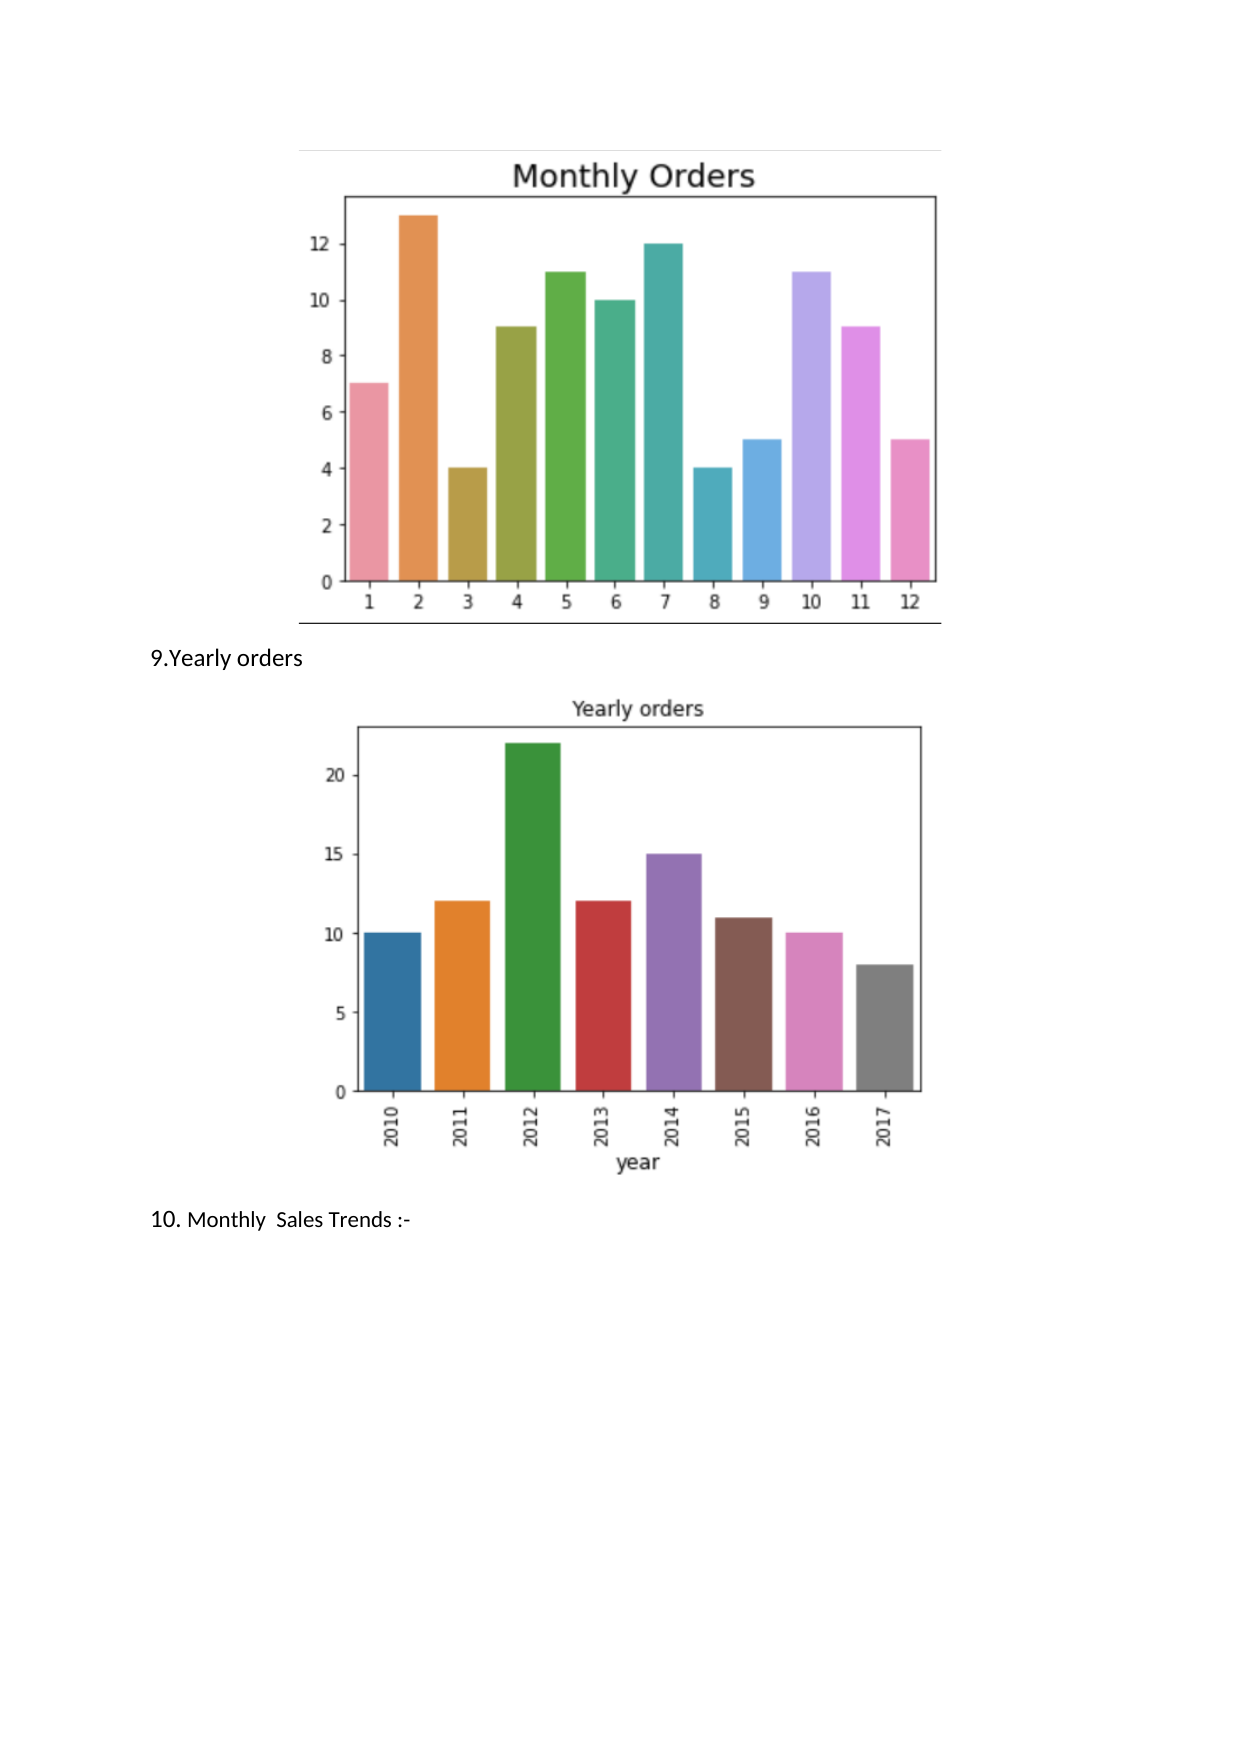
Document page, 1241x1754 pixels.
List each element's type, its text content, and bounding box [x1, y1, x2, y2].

text 10. Monthly Sales Trends :- [150, 1204, 1090, 1234]
picture [298, 150, 942, 624]
text 9.Yearly orders [150, 642, 1090, 673]
picture [312, 692, 928, 1185]
